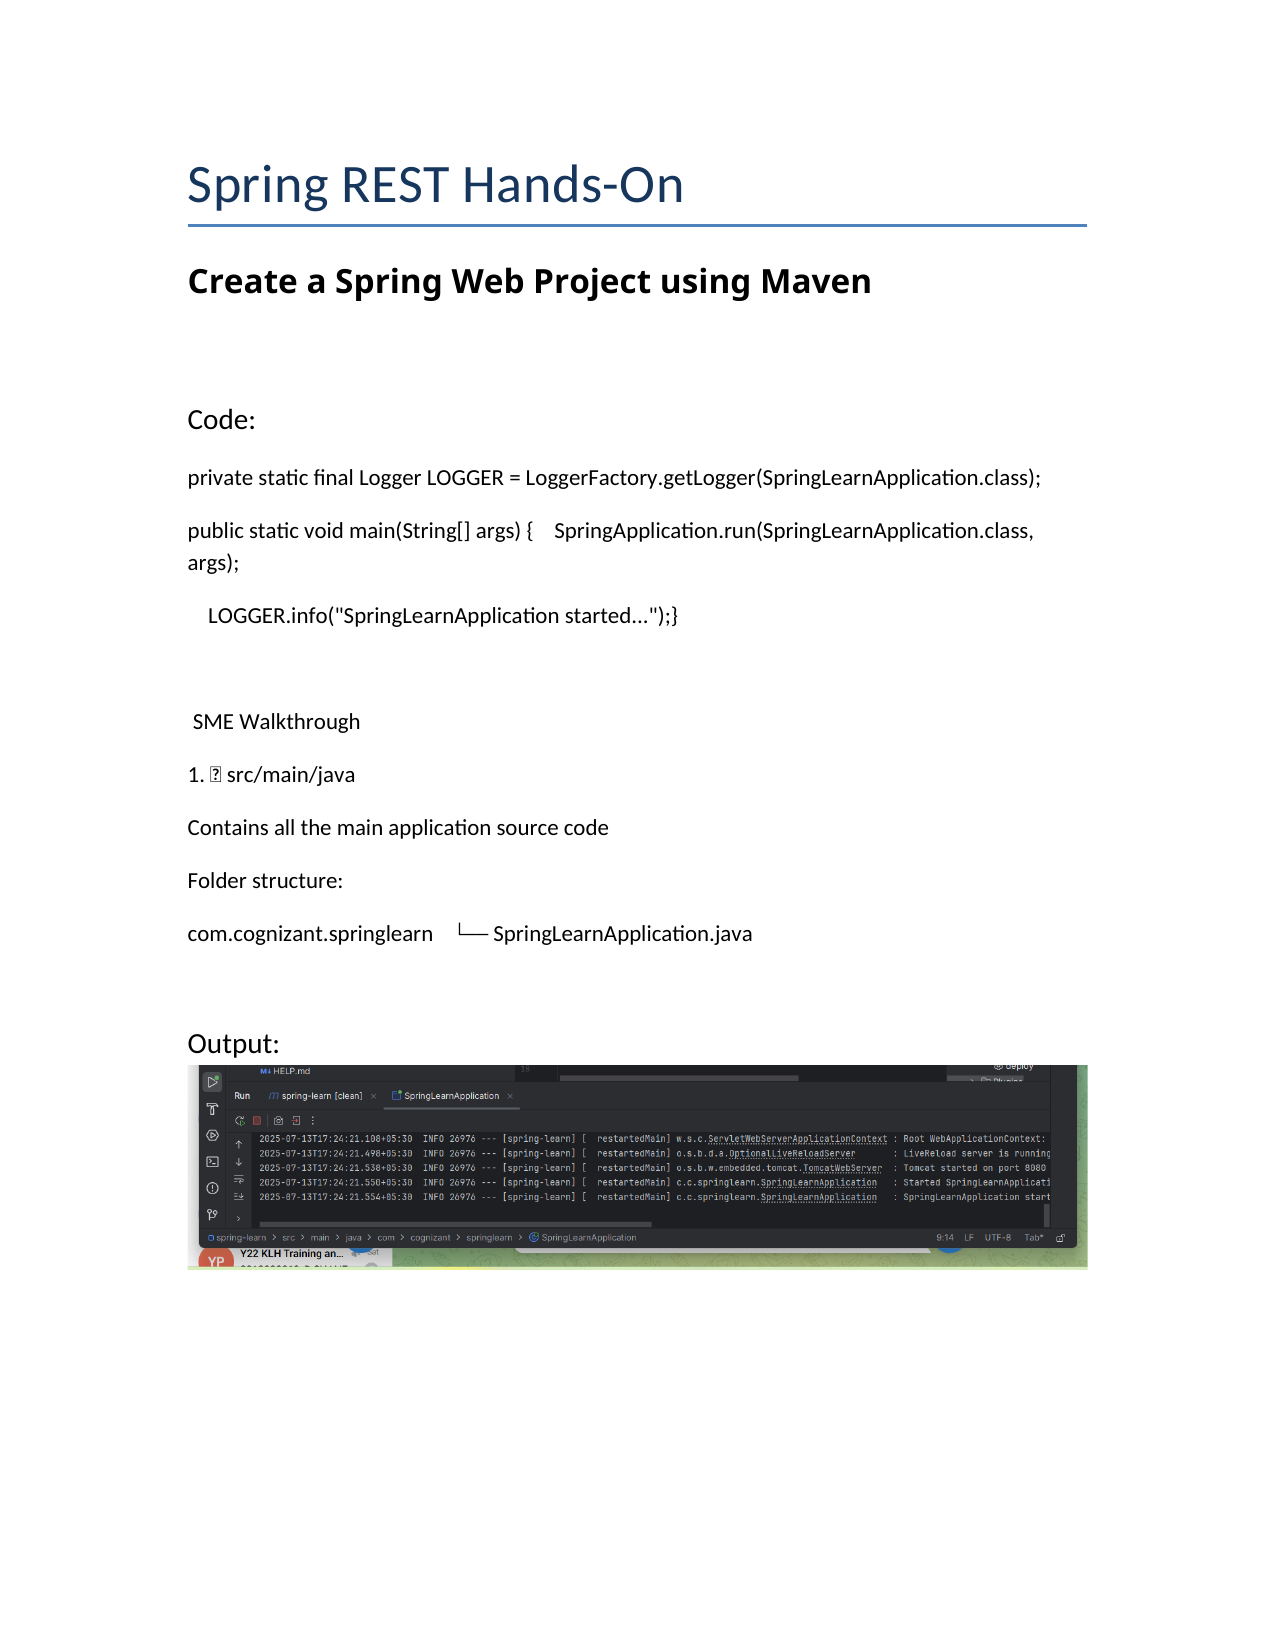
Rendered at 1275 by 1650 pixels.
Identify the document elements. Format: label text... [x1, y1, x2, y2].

text Contains all the main application source code [187, 813, 1087, 841]
text com.cognizant.springlearn └── SpringLearnApplication.java [187, 919, 1087, 947]
text Folder structure: [187, 866, 1087, 894]
text public static void main(String[] args) { SpringApplication.run(SpringLearnApplication.class, args); [187, 516, 1087, 576]
text SME Walkthrough [187, 707, 1087, 735]
text LOGGER.info("SpringLearnApplication started...");} [187, 601, 1087, 629]
picture [187, 1065, 1088, 1270]
text Output: [187, 1025, 1087, 1065]
title Spring REST Hands-On [187, 150, 1087, 227]
text Code: [187, 401, 1087, 437]
text private static final Logger LOGGER = LoggerFactory.getLogger(SpringLearnApplication.class); [187, 463, 1087, 491]
text Create a Spring Web Project using Maven [187, 258, 1087, 303]
text 1. 📂 src/main/java [187, 760, 1087, 788]
